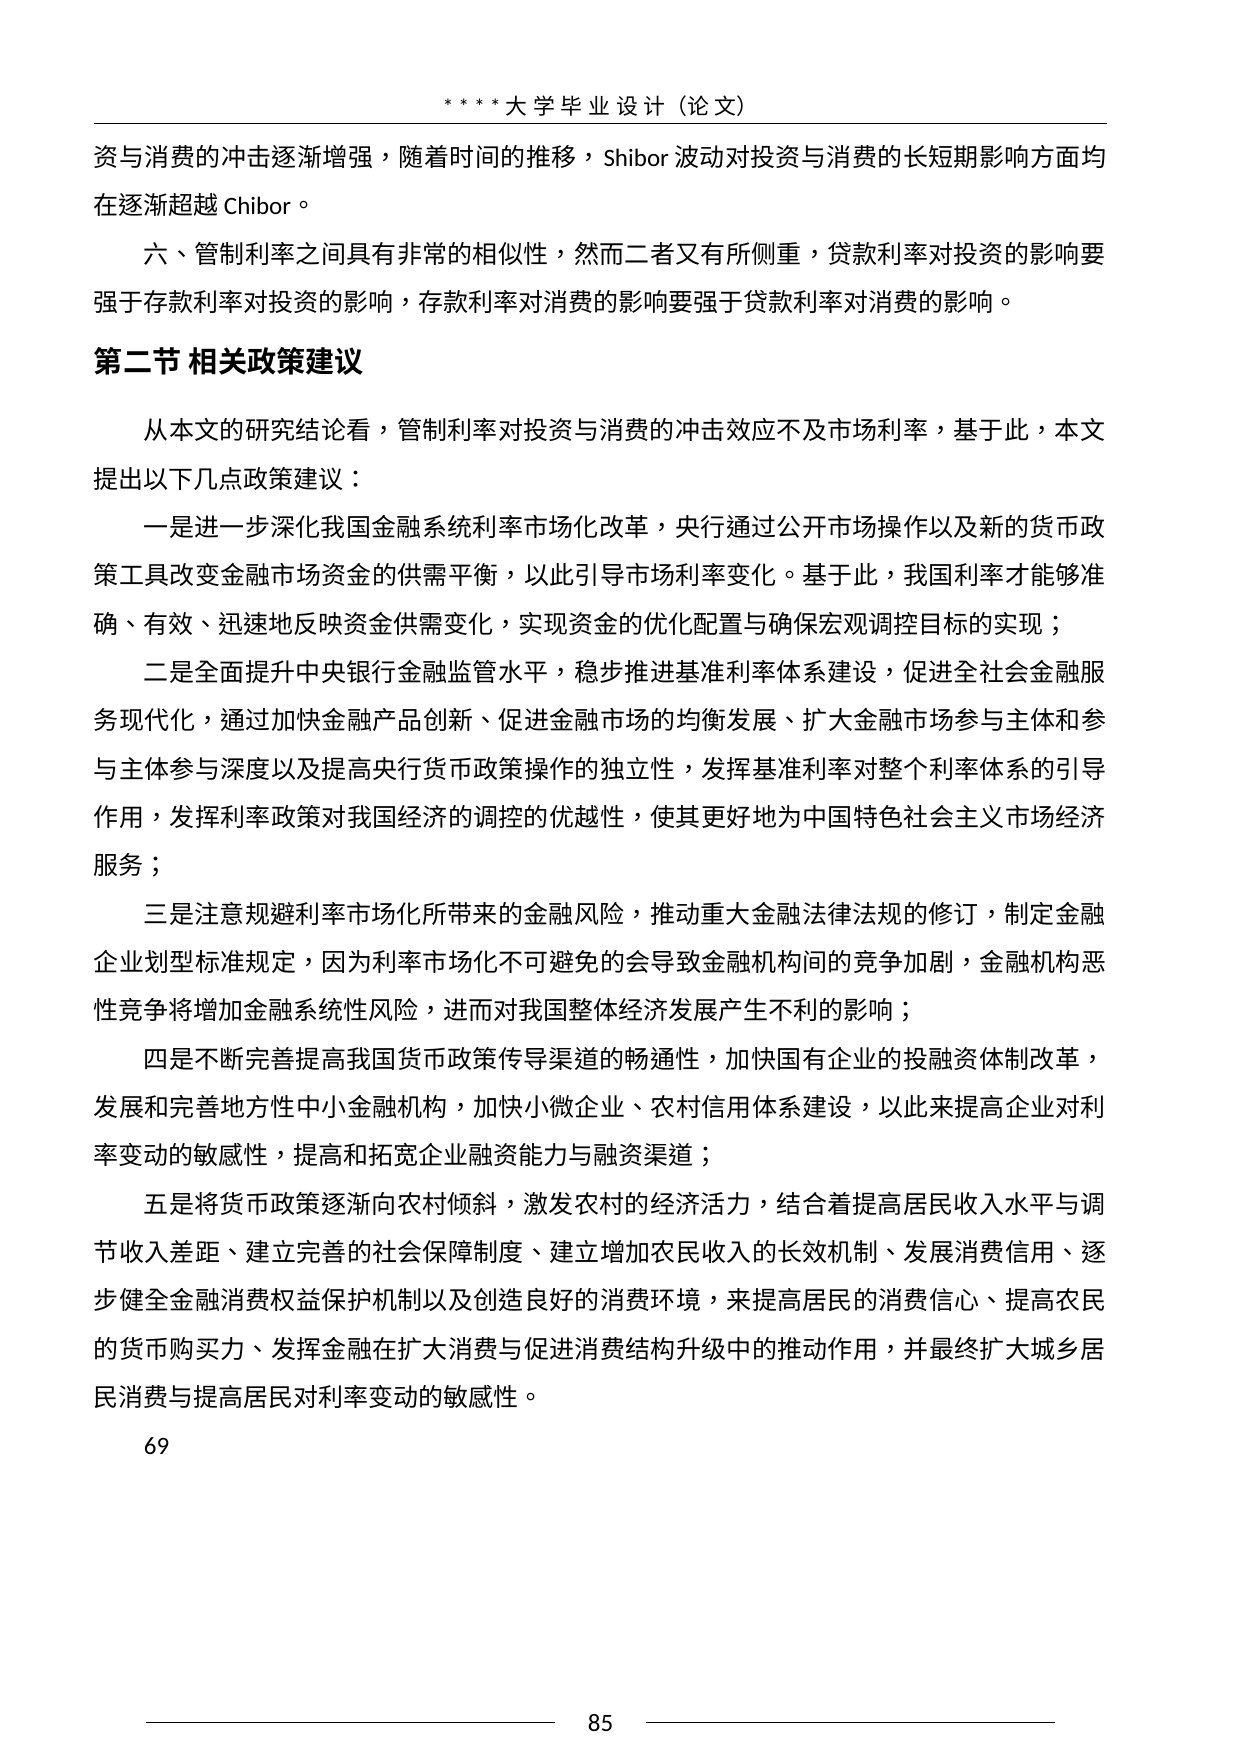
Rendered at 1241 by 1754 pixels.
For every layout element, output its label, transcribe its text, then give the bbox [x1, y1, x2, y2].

text 六、管制利率之间具有非常的相似性，然而二者又有所侧重，贷款利率对投资的影响要强于存款利率对投资的影响，存款利率对消费的影响要强于贷款利率对消费的影响。 [94, 221, 1107, 318]
text 五是将货币政策逐渐向农村倾斜，激发农村的经济活力，结合着提高居民收入水平与调节收入差距、建立完善的社会保障制度、建立增加农民收入的长效机制、发展消费信用、逐步健全金融消费权益保护机制以及创造良好的消费环境，来提高居民的消费信心、提高农民的货币购买力、发挥金融在扩大消费与促进消费结构升级中的推动作用，并最终扩大城乡居民消费与提高居民对利率变动的敏感性。 [94, 1171, 1107, 1413]
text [94, 124, 1107, 221]
text 二是全面提升中央银行金融监管水平，稳步推进基准利率体系建设，促进全社会金融服务现代化，通过加快金融产品创新、促进金融市场的均衡发展、扩大金融市场参与主体和参与主体参与深度以及提高央行货币政策操作的独立性，发挥基准利率对整个利率体系的引导作用，发挥利率政策对我国经济的调控的优越性，使其更好地为中国特色社会主义市场经济服务； [94, 639, 1107, 881]
text 三是注意规避利率市场化所带来的金融风险，推动重大金融法律法规的修订，制定金融企业划型标准规定，因为利率市场化不可避免的会导致金融机构间的竞争加剧，金融机构恶性竞争将增加金融系统性风险，进而对我国整体经济发展产生不利的影响； [94, 881, 1107, 1026]
text 一是进一步深化我国金融系统利率市场化改革，央行通过公开市场操作以及新的货币政策工具改变金融市场资金的供需平衡，以此引导市场利率变化。基于此，我国利率才能够准确、有效、迅速地反映资金供需变化，实现资金的优化配置与确保宏观调控目标的实现； [94, 494, 1107, 639]
subtitle 第二节 相关政策建议 [94, 342, 1107, 381]
text 四是不断完善提高我国货币政策传导渠道的畅通性，加快国有企业的投融资体制改革，发展和完善地方性中小金融机构，加快小微企业、农村信用体系建设，以此来提高企业对利率变动的敏感性，提高和拓宽企业融资能力与融资渠道； [94, 1026, 1107, 1171]
text 从本文的研究结论看，管制利率对投资与消费的冲击效应不及市场利率，基于此，本文提出以下几点政策建议： [94, 398, 1107, 494]
text 69 [94, 1413, 1107, 1461]
